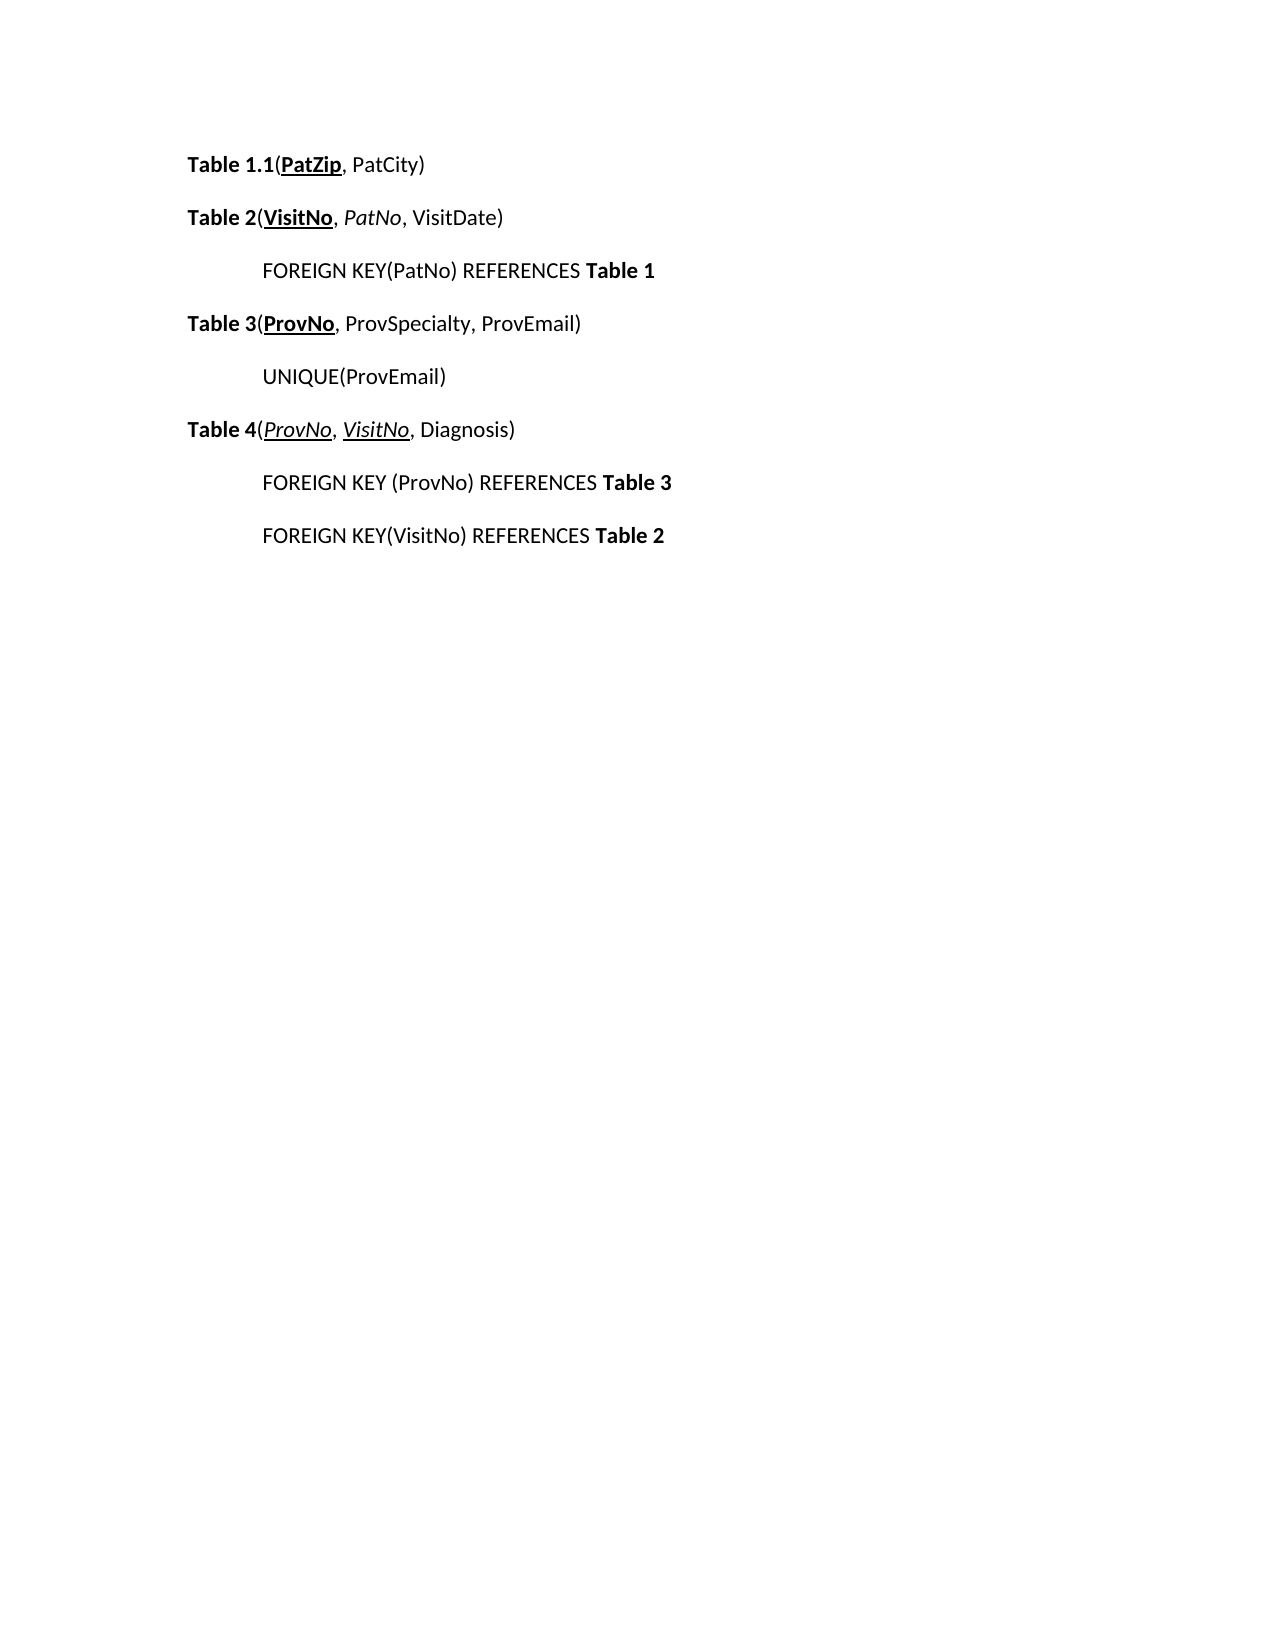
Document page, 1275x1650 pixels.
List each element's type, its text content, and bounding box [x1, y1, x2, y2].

text Table 2(VisitNo, PatNo, VisitDate) [187, 203, 1087, 231]
text FOREIGN KEY(PatNo) REFERENCES Table 1 [187, 256, 1087, 284]
text Table 3(ProvNo, ProvSpecialty, ProvEmail) [187, 309, 1087, 337]
text Table 1.1(PatZip, PatCity) [187, 150, 1087, 178]
text UNIQUE(ProvEmail) [187, 362, 1087, 390]
text FOREIGN KEY (ProvNo) REFERENCES Table 3 [187, 468, 1087, 496]
text Table 4(ProvNo, VisitNo, Diagnosis) [187, 415, 1087, 443]
text FOREIGN KEY(VisitNo) REFERENCES Table 2 [187, 521, 1087, 549]
